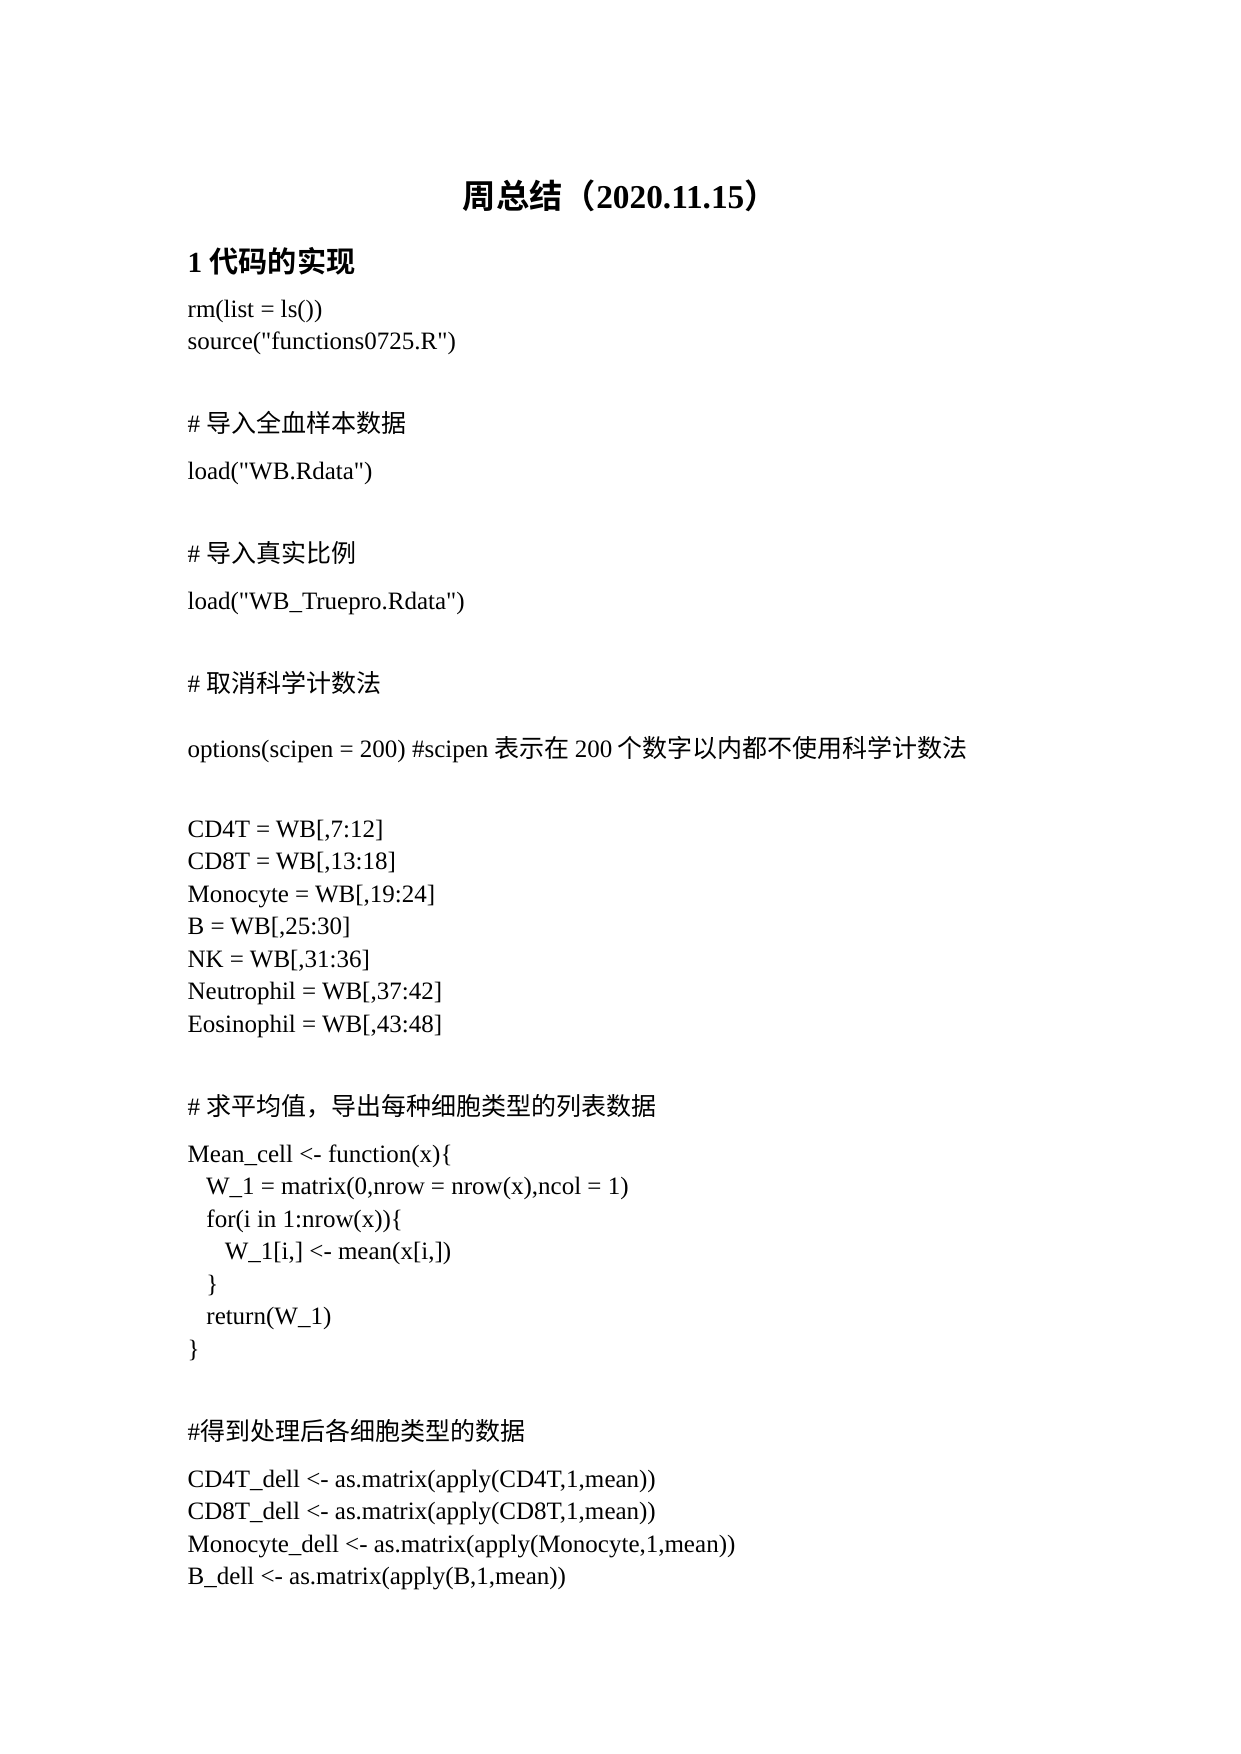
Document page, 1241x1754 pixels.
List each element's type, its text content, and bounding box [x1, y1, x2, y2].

text options(scipen = 200) #scipen 表示在200个数字以内都不使用科学计数法 [187, 714, 1053, 779]
text return(W_1) [187, 1299, 1053, 1332]
text } [187, 1332, 1053, 1364]
text Eosinophil = WB[,43:48] [187, 1007, 1053, 1039]
text 1 代码的实现 [187, 227, 1053, 292]
text Neutrophil = WB[,37:42] [187, 974, 1053, 1007]
text for(i in 1:nrow(x)){ [187, 1202, 1053, 1234]
text NK = WB[,31:36] [187, 942, 1053, 974]
text CD8T = WB[,13:18] [187, 844, 1053, 877]
text source("functions0725.R") [187, 324, 1053, 357]
text B = WB[,25:30] [187, 909, 1053, 942]
text } [187, 1267, 1053, 1299]
text Monocyte_dell <- as.matrix(apply(Monocyte,1,mean)) [187, 1527, 1053, 1559]
text load("WB.Rdata") [187, 454, 1053, 487]
text W_1[i,] <- mean(x[i,]) [187, 1234, 1053, 1267]
text B_dell <- as.matrix(apply(B,1,mean)) [187, 1559, 1053, 1592]
text CD8T_dell <- as.matrix(apply(CD8T,1,mean)) [187, 1494, 1053, 1527]
text Mean_cell <- function(x){ [187, 1137, 1053, 1169]
text CD4T = WB[,7:12] [187, 812, 1053, 844]
text # 导入真实比例 [187, 519, 1053, 584]
text # 取消科学计数法 [187, 649, 1053, 714]
text W_1 = matrix(0,nrow = nrow(x),ncol = 1) [187, 1169, 1053, 1202]
text #得到处理后各细胞类型的数据 [187, 1397, 1053, 1462]
text # 求平均值，导出每种细胞类型的列表数据 [187, 1072, 1053, 1137]
text CD4T_dell <- as.matrix(apply(CD4T,1,mean)) [187, 1462, 1053, 1494]
text # 导入全血样本数据 [187, 389, 1053, 454]
text load("WB_Truepro.Rdata") [187, 584, 1053, 617]
text rm(list = ls()) [187, 292, 1053, 324]
text Monocyte = WB[,19:24] [187, 877, 1053, 909]
text 周总结（2020.11.15） [187, 162, 1053, 227]
